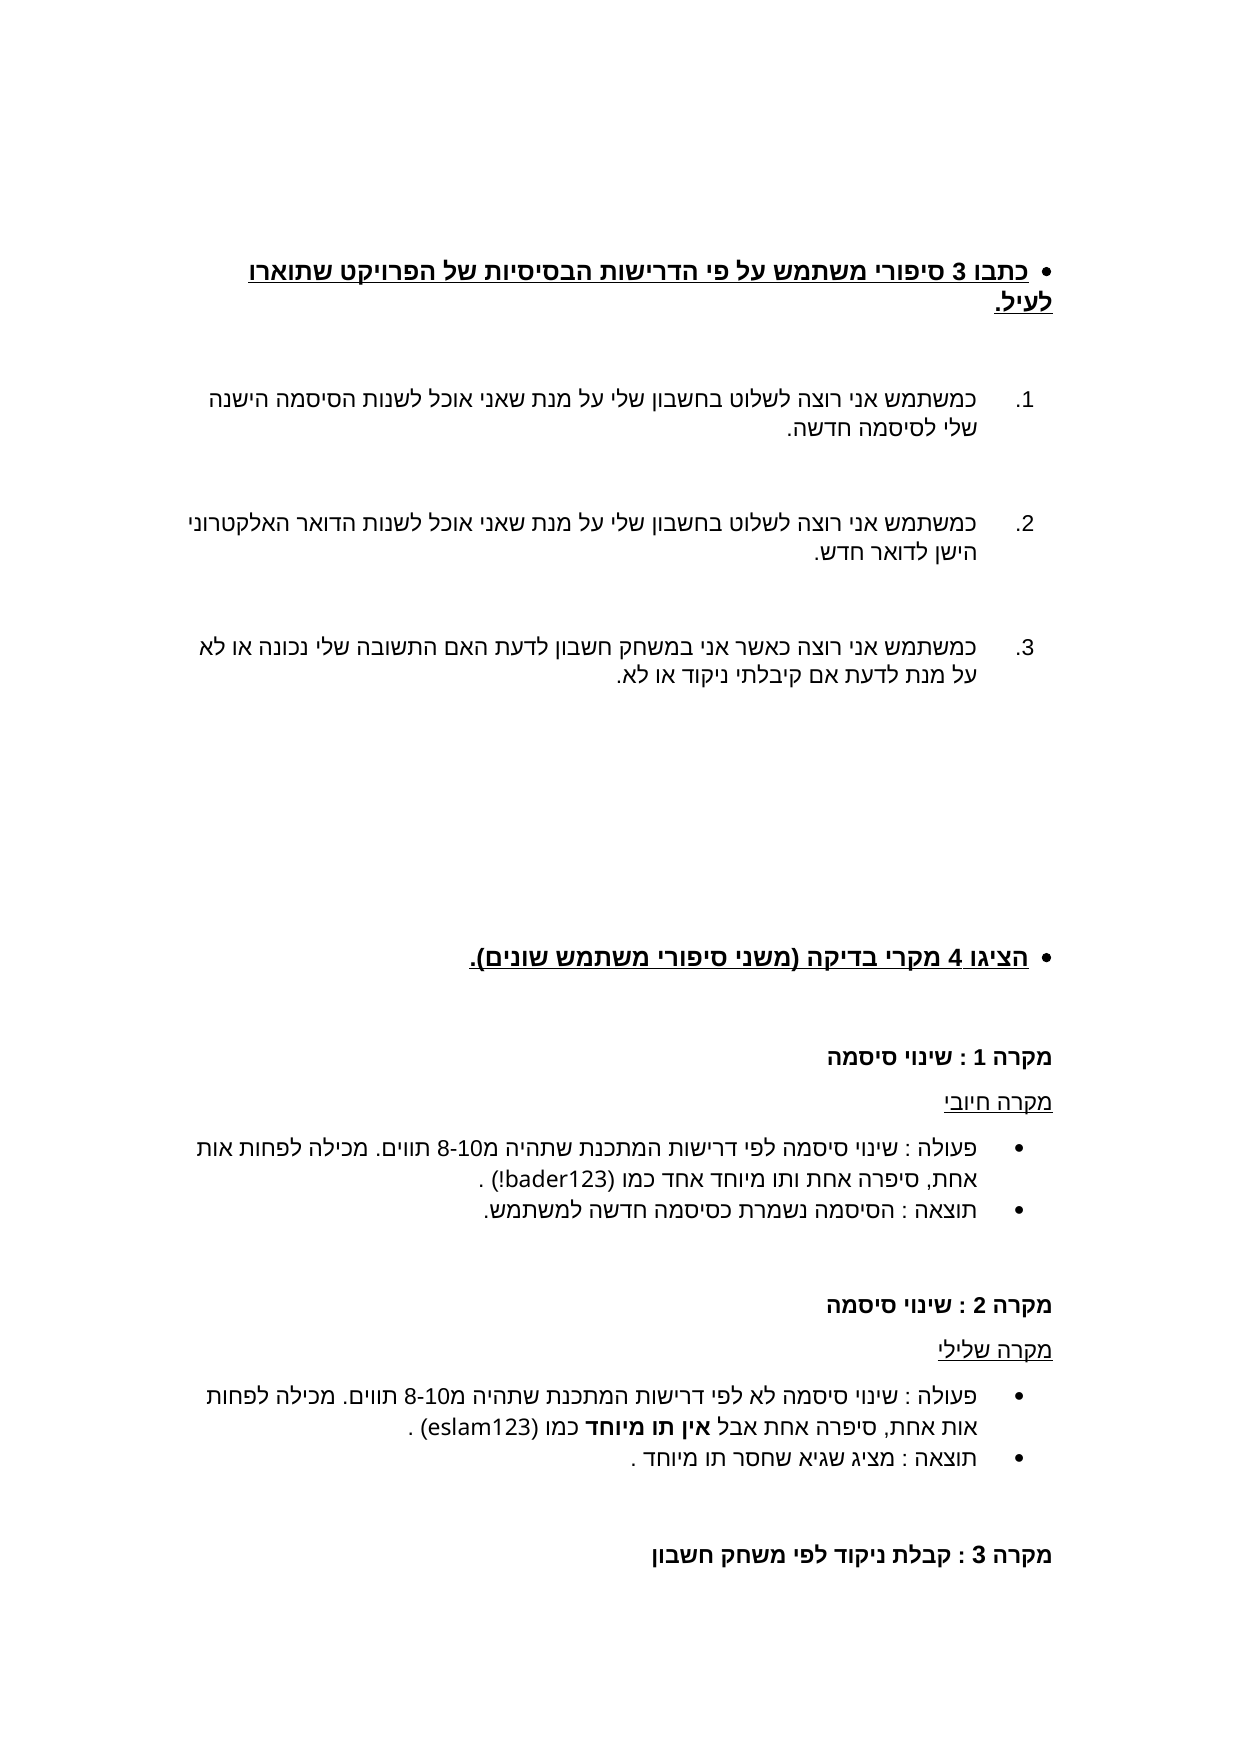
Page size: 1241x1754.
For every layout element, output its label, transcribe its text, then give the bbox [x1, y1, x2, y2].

text מקרה 1 : שינוי סיסמה [187, 1044, 1053, 1071]
list פעולה : שינוי סיסמה לפי דרישות המתכנת שתהיה מ8-10 תווים. מכילה לפחות אות אחת, סיפרה אחת ותו מיוחד אחד כמו (bader123!) . [187, 1134, 1015, 1194]
text מקרה שלילי [187, 1337, 1053, 1364]
text הציגו 4 מקרי בדיקה (משני סיפורי משתמש שונים). [187, 943, 1053, 972]
list תוצאה : הסיסמה נשמרת כסיסמה חדשה למשתמש. [187, 1197, 1015, 1223]
list תוצאה : מציג שגיא שחסר תו מיוחד . [187, 1445, 1015, 1471]
list כמשתמש אני רוצה לשלוט בחשבון שלי על מנת שאני אוכל לשנות הסיסמה הישנה שלי לסיסמה חדשה. [187, 386, 1015, 441]
text מקרה 3 : קבלת ניקוד לפי משחק חשבון [187, 1540, 1053, 1569]
list פעולה : שינוי סיסמה לא לפי דרישות המתכנת שתהיה מ8-10 תווים. מכילה לפחות אות אחת, סיפרה אחת אבל אין תו מיוחד כמו (eslam123) . [187, 1383, 1015, 1442]
list כמשתמש אני רוצה כאשר אני במשחק חשבון לדעת האם התשובה שלי נכונה או לא על מנת לדעת אם קיבלתי ניקוד או לא. [187, 634, 1015, 689]
text מקרה 2 : שינוי סיסמה [187, 1292, 1053, 1318]
text מקרה חיובי [187, 1089, 1053, 1116]
list כמשתמש אני רוצה לשלוט בחשבון שלי על מנת שאני אוכל לשנות הדואר האלקטרוני הישן לדואר חדש. [187, 510, 1015, 565]
text כתבו 3 סיפורי משתמש על פי הדרישות הבסיסיות של הפרויקט שתוארו לעיל. [187, 257, 1053, 317]
